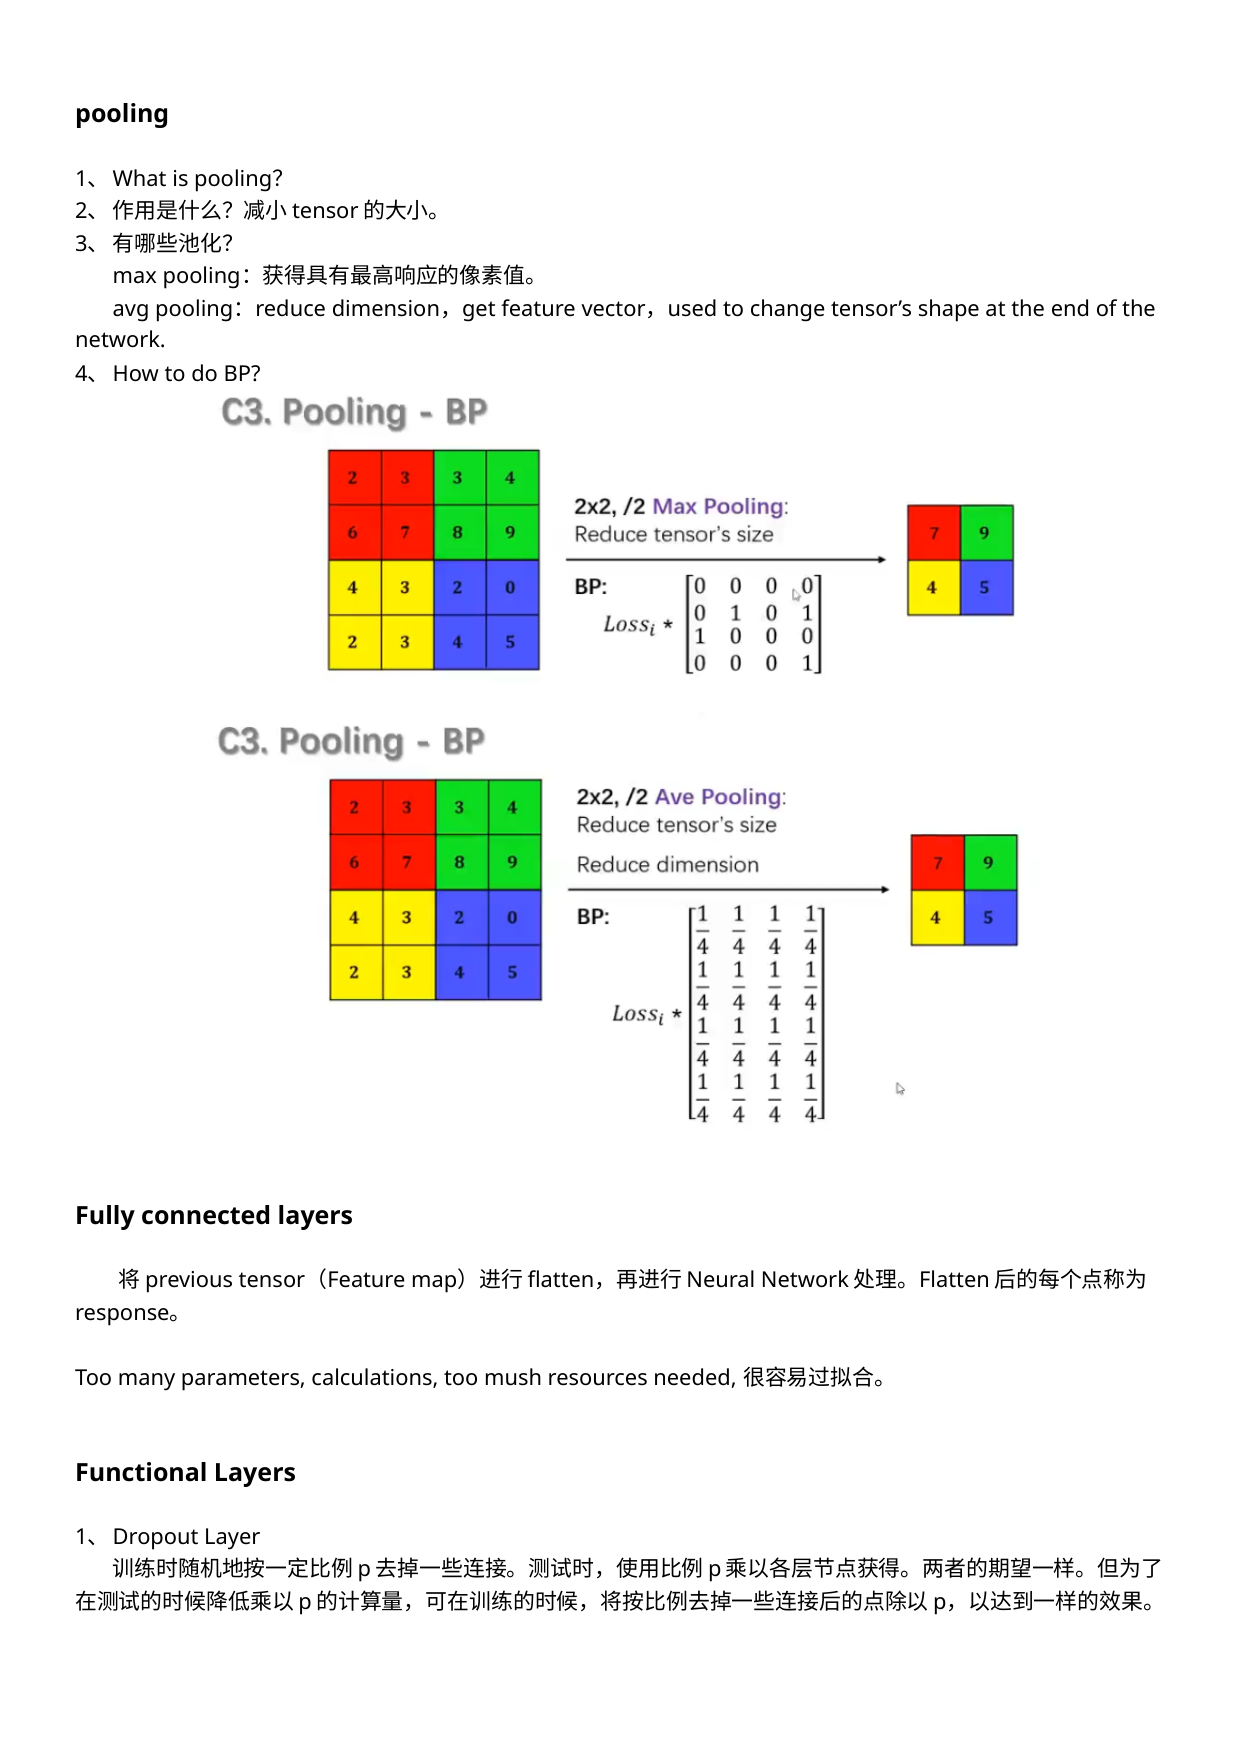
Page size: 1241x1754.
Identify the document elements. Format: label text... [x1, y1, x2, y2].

list What is pooling？ [75, 160, 1165, 193]
text 训练时随机地按一定比例p去掉一些连接。测试时，使用比例p乘以各层节点获得。两者的期望一样。但为了在测试的时候降低乘以p的计算量，可在训练的时候，将按比例去掉一些连接后的点除以p，以达到一样的效果。 [75, 1551, 1165, 1616]
list 有哪些池化？ [75, 225, 1165, 258]
text Functional Layers [75, 1439, 1165, 1504]
list Dropout Layer [75, 1519, 1165, 1551]
text avg pooling：reduce dimension，get feature vector，used to change tensor’s shape at the end of the network. [75, 290, 1165, 355]
list How to do BP? [75, 355, 1165, 388]
text pooling [75, 81, 1165, 146]
text max pooling：获得具有最高响应的像素值。 [112, 258, 1165, 290]
text Fully connected layers [75, 1182, 1165, 1247]
text Too many parameters, calculations, too mush resources needed, 很容易过拟合。 [75, 1359, 1165, 1392]
picture [207, 387, 1034, 688]
text 将previous tensor（Feature map）进行flatten，再进行Neural Network处理。Flatten后的每个点称为response。 [75, 1262, 1165, 1327]
list 作用是什么？减小tensor的大小。 [75, 193, 1165, 225]
picture [198, 712, 1042, 1133]
